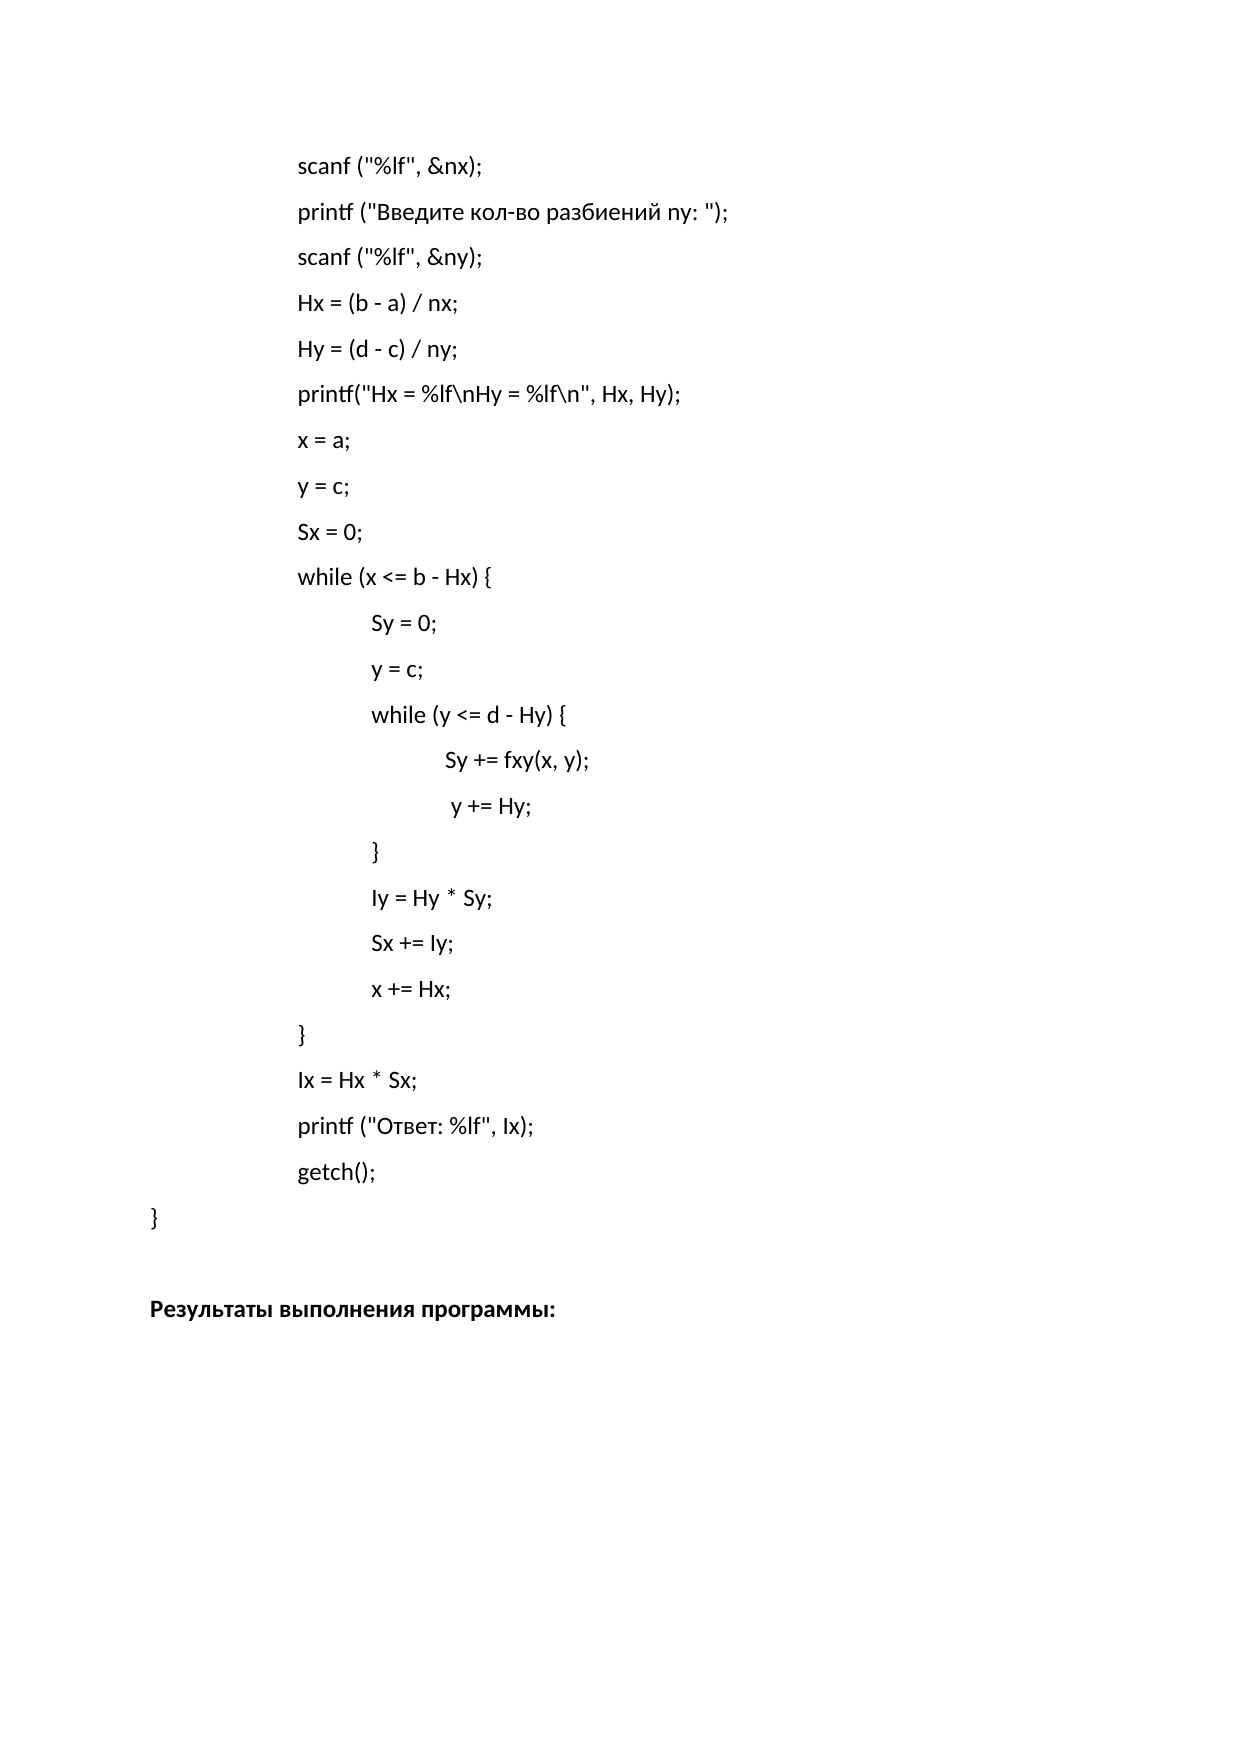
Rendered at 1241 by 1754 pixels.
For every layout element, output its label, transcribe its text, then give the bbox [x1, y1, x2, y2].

text x = a; [150, 424, 1090, 455]
text Sy += fxy(x, y); [150, 744, 1090, 775]
text y += Hy; [150, 790, 1090, 821]
text getch(); [150, 1156, 1090, 1187]
text Результаты выполнения программы: [150, 1293, 1090, 1324]
text } [150, 836, 1090, 866]
text Iy = Hy * Sy; [150, 882, 1090, 912]
text scanf ("%lf", &nx); [150, 150, 1090, 181]
text Ix = Hx * Sx; [150, 1064, 1090, 1095]
text Sx += Iy; [150, 927, 1090, 958]
text Sx = 0; [150, 516, 1090, 546]
text Sy = 0; [150, 607, 1090, 638]
text printf("Hx = %lf\nHy = %lf\n", Hx, Hy); [150, 379, 1090, 409]
text y = c; [150, 653, 1090, 683]
text printf ("Ответ: %lf", Ix); [150, 1110, 1090, 1141]
text scanf ("%lf", &ny); [150, 241, 1090, 272]
text while (y <= d - Hy) { [150, 699, 1090, 729]
text } [150, 1019, 1090, 1049]
text x += Hx; [150, 973, 1090, 1004]
text while (x <= b - Hx) { [150, 562, 1090, 592]
text Hy = (d - c) / ny; [150, 333, 1090, 363]
text printf ("Введите кол-во разбиений ny: "); [150, 196, 1090, 226]
text Hx = (b - a) / nx; [150, 287, 1090, 318]
text } [150, 1202, 1090, 1232]
text y = c; [150, 470, 1090, 501]
